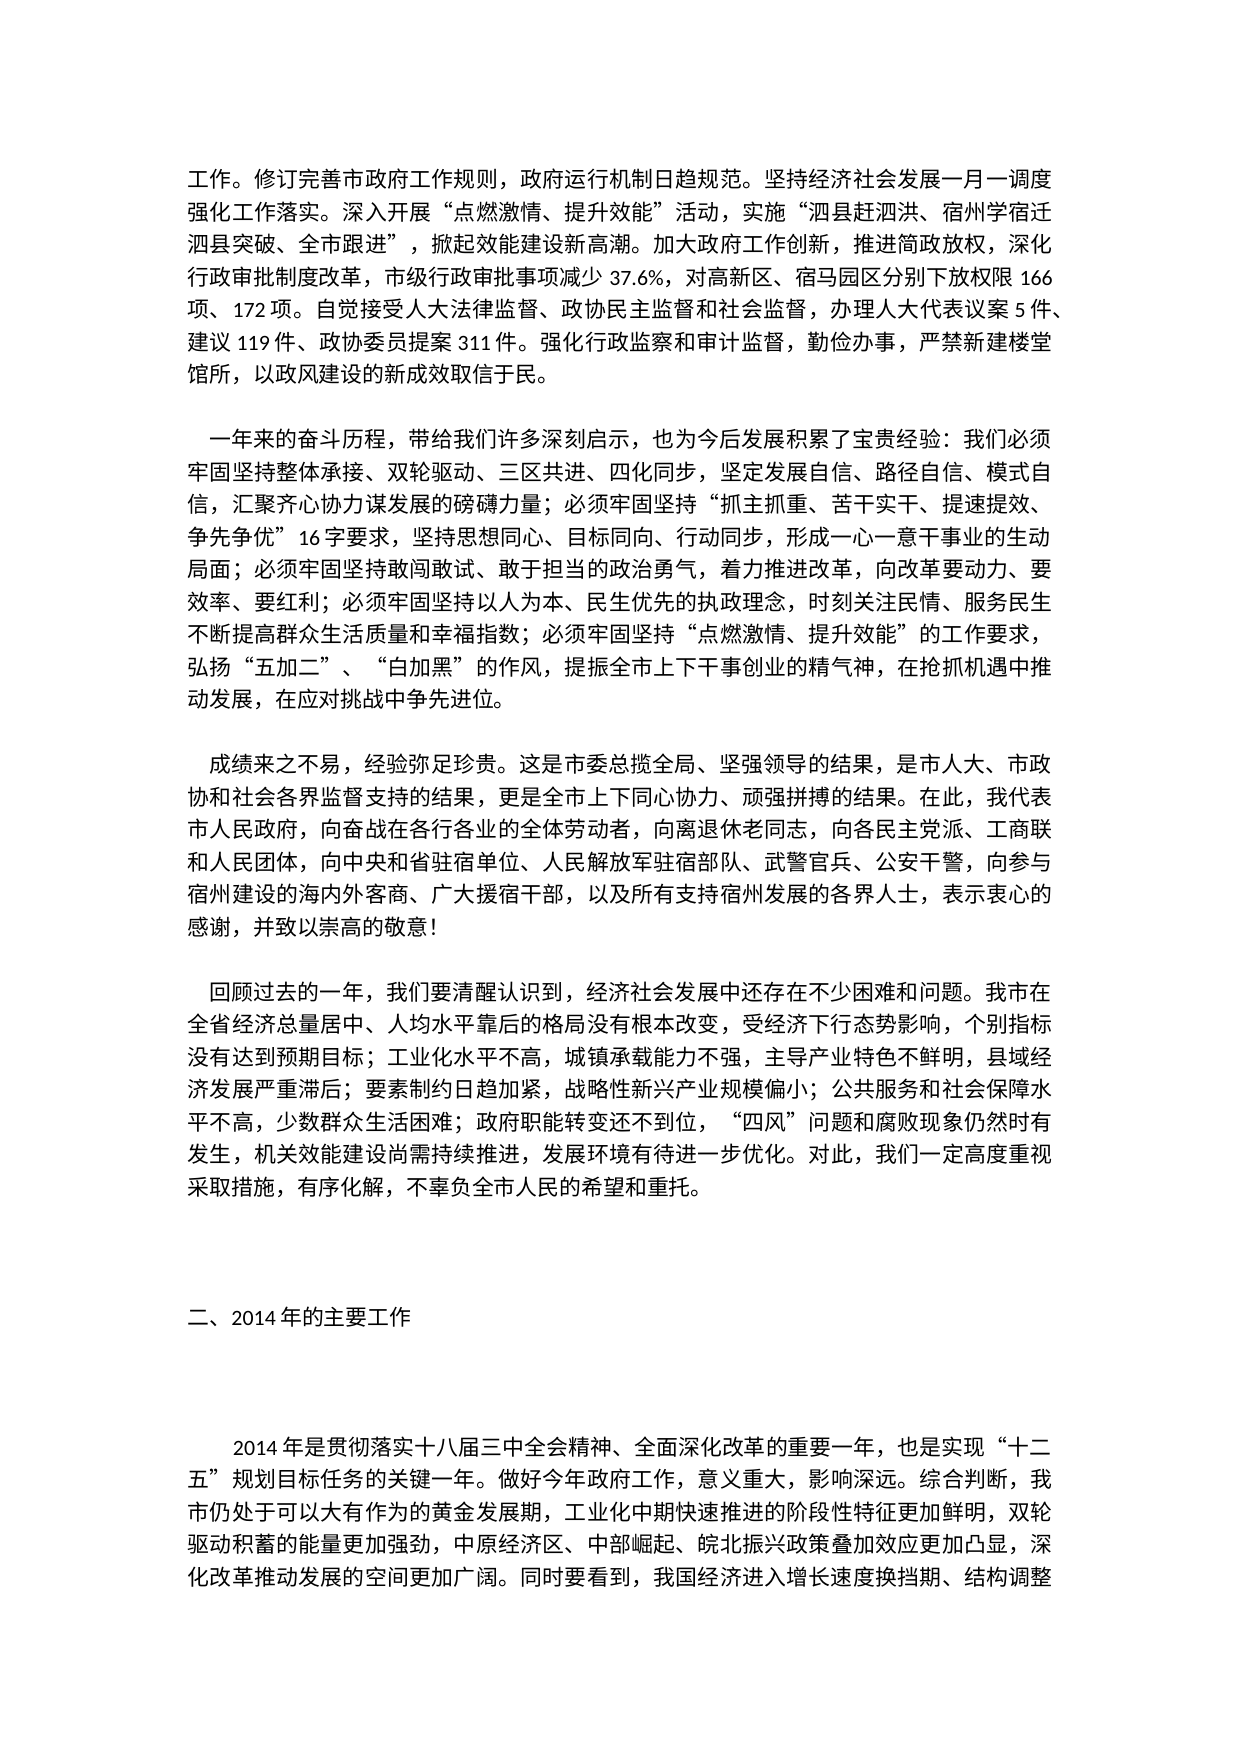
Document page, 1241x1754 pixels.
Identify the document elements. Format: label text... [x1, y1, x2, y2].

text 回顾过去的一年，我们要清醒认识到，经济社会发展中还存在不少困难和问题。我市在全省经济总量居中、人均水平靠后的格局没有根本改变，受经济下行态势影响，个别指标没有达到预期目标；工业化水平不高，城镇承载能力不强，主导产业特色不鲜明，县域经济发展严重滞后；要素制约日趋加紧，战略性新兴产业规模偏小；公共服务和社会保障水平不高，少数群众生活困难；政府职能转变还不到位，“四风”问题和腐败现象仍然时有发生，机关效能建设尚需持续推进，发展环境有待进一步优化。对此，我们一定高度重视，采取措施，有序化解，不辜负全市人民的希望和重托。 [187, 974, 1053, 1202]
text 成绩来之不易，经验弥足珍贵。这是市委总揽全局、坚强领导的结果，是市人大、市政协和社会各界监督支持的结果，更是全市上下同心协力、顽强拼搏的结果。在此，我代表市人民政府，向奋战在各行各业的全体劳动者，向离退休老同志，向各民主党派、工商联和人民团体，向中央和省驻宿单位、人民解放军驻宿部队、武警官兵、公安干警，向参与宿州建设的海内外客商、广大援宿干部，以及所有支持宿州发展的各界人士，表示衷心的感谢，并致以崇高的敬意！ [187, 747, 1053, 942]
text 二、2014年的主要工作 [187, 1299, 1053, 1332]
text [187, 1429, 1053, 1592]
text 一年来的奋斗历程，带给我们许多深刻启示，也为今后发展积累了宝贵经验：我们必须牢固坚持整体承接、双轮驱动、三区共进、四化同步，坚定发展自信、路径自信、模式自信，汇聚齐心协力谋发展的磅礴力量；必须牢固坚持“抓主抓重、苦干实干、提速提效、争先争优”16字要求，坚持思想同心、目标同向、行动同步，形成一心一意干事业的生动局面；必须牢固坚持敢闯敢试、敢于担当的政治勇气，着力推进改革，向改革要动力、要效率、要红利；必须牢固坚持以人为本、民生优先的执政理念，时刻关注民情、服务民生，不断提高群众生活质量和幸福指数；必须牢固坚持“点燃激情、提升效能”的工作要求，弘扬“五加二”、“白加黑”的作风，提振全市上下干事创业的精气神，在抢抓机遇中推动发展，在应对挑战中争先进位。 [187, 422, 1053, 714]
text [187, 162, 1053, 389]
